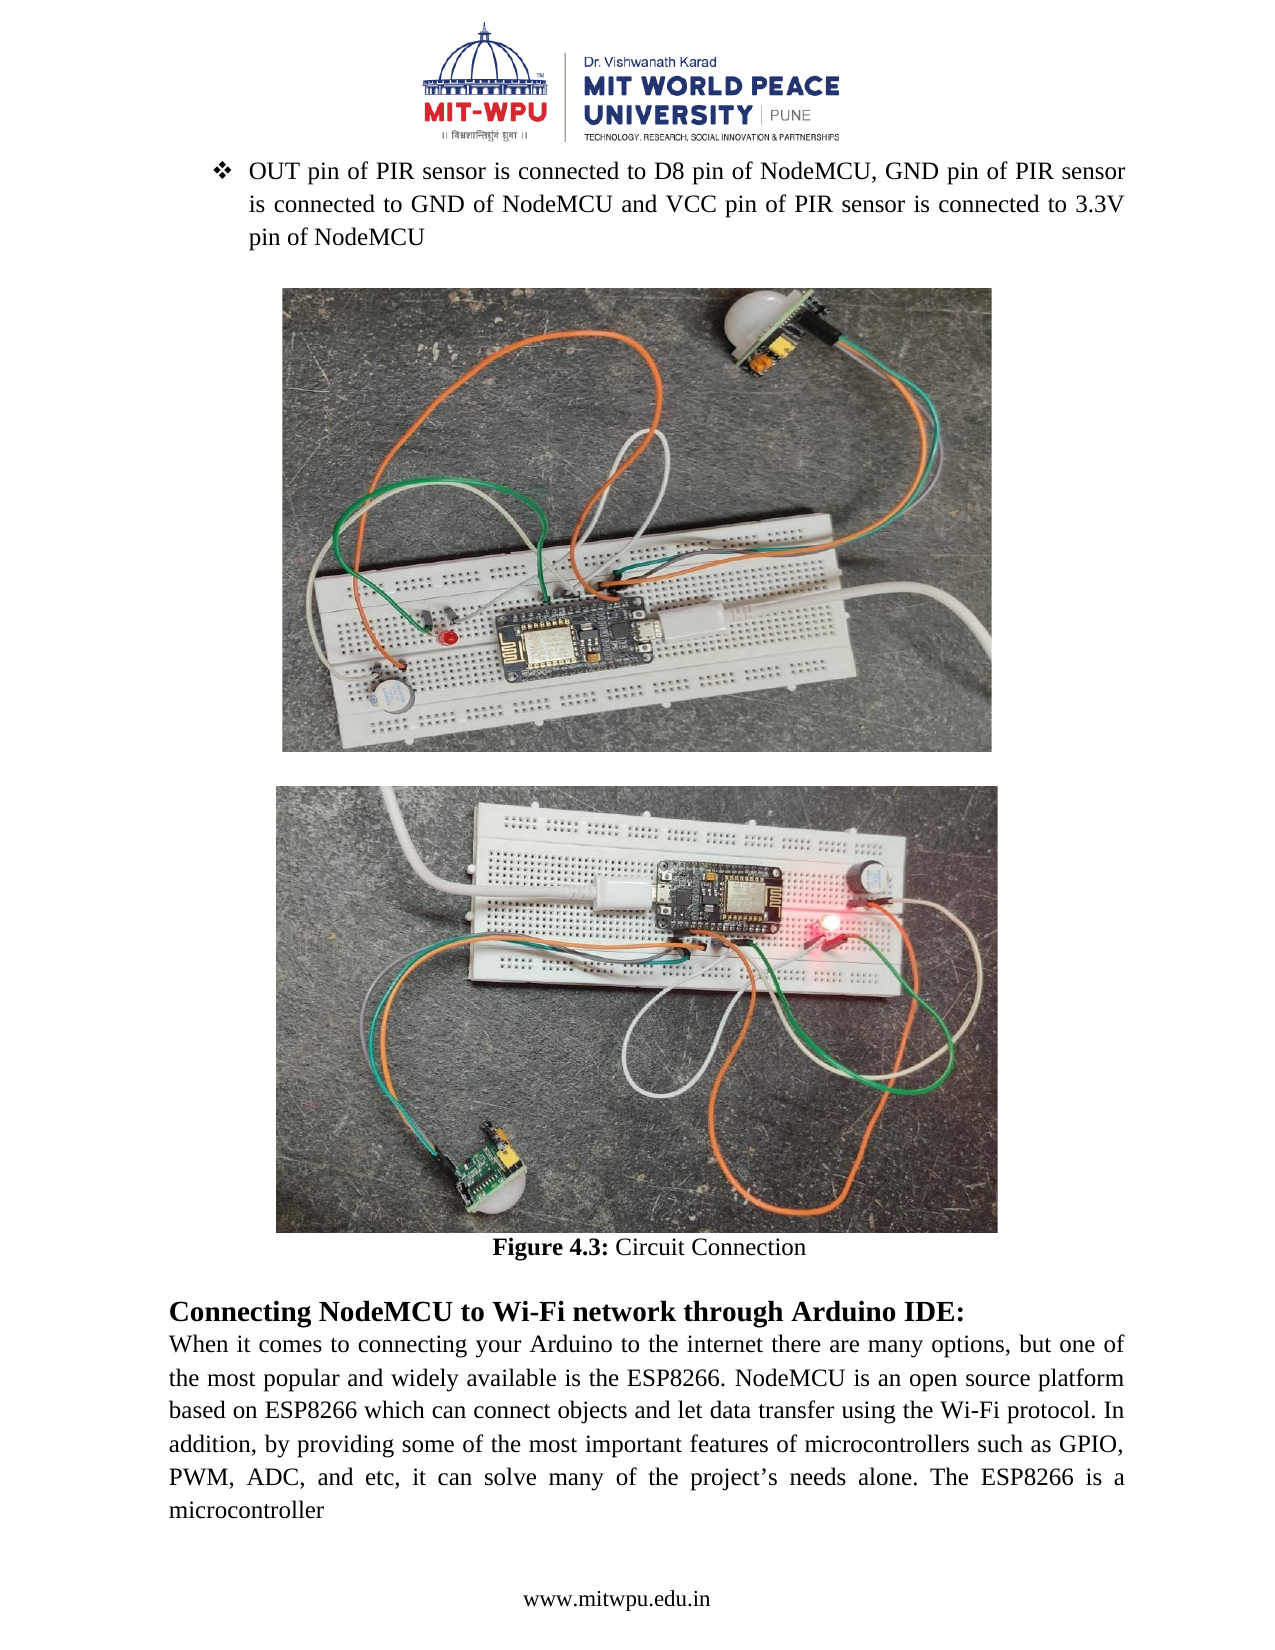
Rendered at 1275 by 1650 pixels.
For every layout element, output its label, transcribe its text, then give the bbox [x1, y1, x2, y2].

text When it comes to connecting your Arduino to the internet there are many options, but one of the most popular and widely available is the ESP8266. NodeMCU is an open source platform based on ESP8266 which can connect objects and let data transfer using the Wi-Fi protocol. In addition, by providing some of the most important features of microcontrollers such as GPIO, PWM, ADC, and etc, it can solve many of the project’s needs alone. The ESP8266 is a microcontroller [169, 1329, 1125, 1523]
list OUT pin of PIR sensor is connected to D8 pin of NodeMCU, GND pin of PIR sensor is connected to GND of NodeMCU and VCC pin of PIR sensor is connected to 3.3V pin of NodeMCU [211, 156, 1125, 251]
picture [282, 288, 992, 752]
picture [276, 786, 998, 1233]
subtitle Connecting NodeMCU to Wi-Fi network through Arduino IDE: [169, 1294, 1137, 1327]
picture [421, 22, 839, 142]
